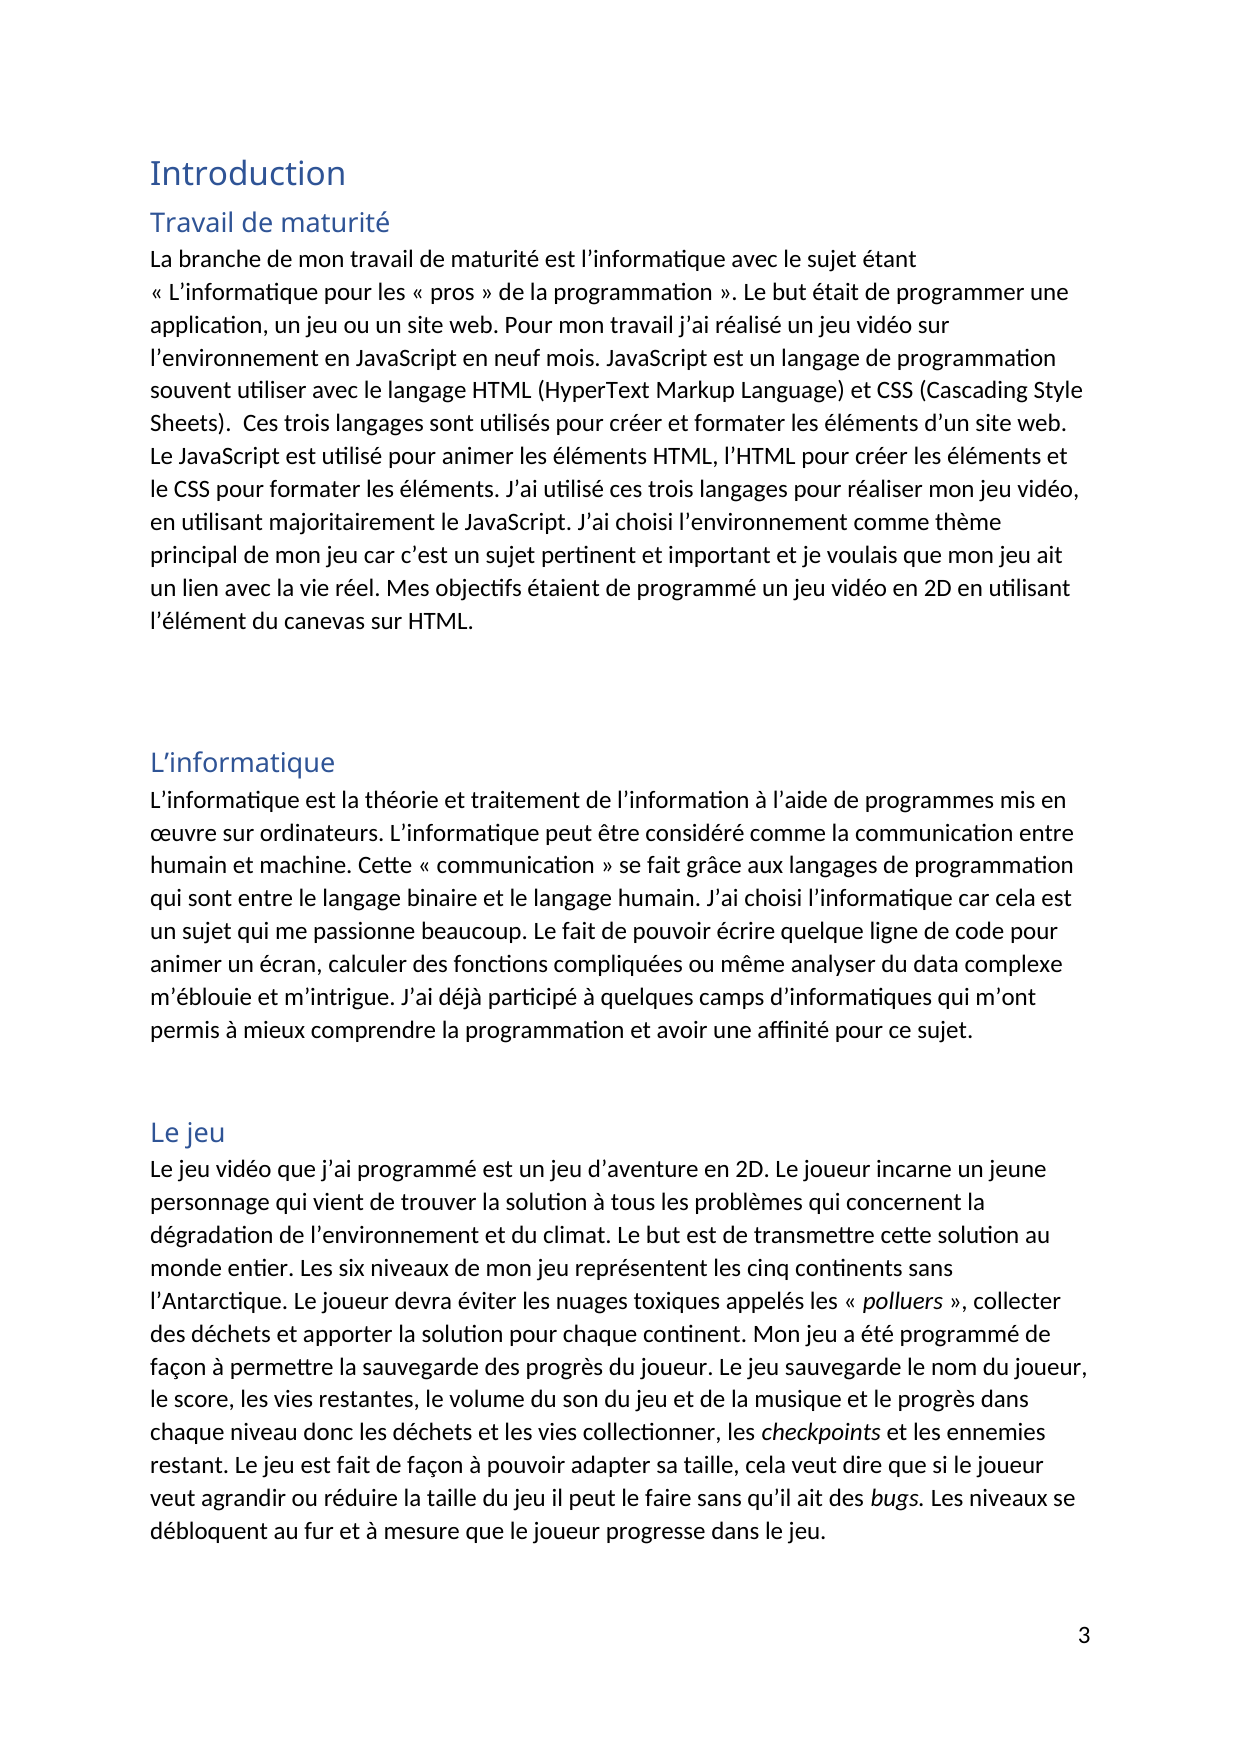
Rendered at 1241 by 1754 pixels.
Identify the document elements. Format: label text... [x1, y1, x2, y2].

text L’informatique est la théorie et traitement de l’information à l’aide de programmes mis en œuvre sur ordinateurs. L’informatique peut être considéré comme la communication entre humain et machine. Cette « communication » se fait grâce aux langages de programmation qui sont entre le langage binaire et le langage humain. J’ai choisi l’informatique car cela est un sujet qui me passionne beaucoup. Le fait de pouvoir écrire quelque ligne de code pour animer un écran, calculer des fonctions compliquées ou même analyser du data complexe m’éblouie et m’intrigue. J’ai déjà participé à quelques camps d’informatiques qui m’ont permis à mieux comprendre la programmation et avoir une affinité pour ce sujet. [150, 784, 1090, 1045]
subtitle L’informatique [150, 744, 1090, 781]
subtitle Introduction [150, 150, 1090, 195]
subtitle Travail de maturité [150, 203, 1090, 240]
text La branche de mon travail de maturité est l’informatique avec le sujet étant « L’informatique pour les « pros » de la programmation ». Le but était de programmer une application, un jeu ou un site web. Pour mon travail j’ai réalisé un jeu vidéo sur l’environnement en JavaScript en neuf mois. JavaScript est un langage de programmation souvent utiliser avec le langage HTML (HyperText Markup Language) et CSS (Cascading Style Sheets). Ces trois langages sont utilisés pour créer et formater les éléments d’un site web. Le JavaScript est utilisé pour animer les éléments HTML, l’HTML pour créer les éléments et le CSS pour formater les éléments. J’ai utilisé ces trois langages pour réaliser mon jeu vidéo, en utilisant majoritairement le JavaScript. J’ai choisi l’environnement comme thème principal de mon jeu car c’est un sujet pertinent et important et je voulais que mon jeu ait un lien avec la vie réel. Mes objectifs étaient de programmé un jeu vidéo en 2D en utilisant l’élément du canevas sur HTML. [150, 243, 1090, 636]
text Le jeu vidéo que j’ai programmé est un jeu d’aventure en 2D. Le joueur incarne un jeune personnage qui vient de trouver la solution à tous les problèmes qui concernent la dégradation de l’environnement et du climat. Le but est de transmettre cette solution au monde entier. Les six niveaux de mon jeu représentent les cinq continents sans l’Antarctique. Le joueur devra éviter les nuages toxiques appelés les « polluers », collecter des déchets et apporter la solution pour chaque continent. Mon jeu a été programmé de façon à permettre la sauvegarde des progrès du joueur. Le jeu sauvegarde le nom du joueur, le score, les vies restantes, le volume du son du jeu et de la musique et le progrès dans chaque niveau donc les déchets et les vies collectionner, les checkpoints et les ennemies restant. Le jeu est fait de façon à pouvoir adapter sa taille, cela veut dire que si le joueur veut agrandir ou réduire la taille du jeu il peut le faire sans qu’il ait des bugs. Les niveaux se débloquent au fur et à mesure que le joueur progresse dans le jeu. [150, 1153, 1090, 1546]
subtitle Le jeu [150, 1113, 1090, 1150]
